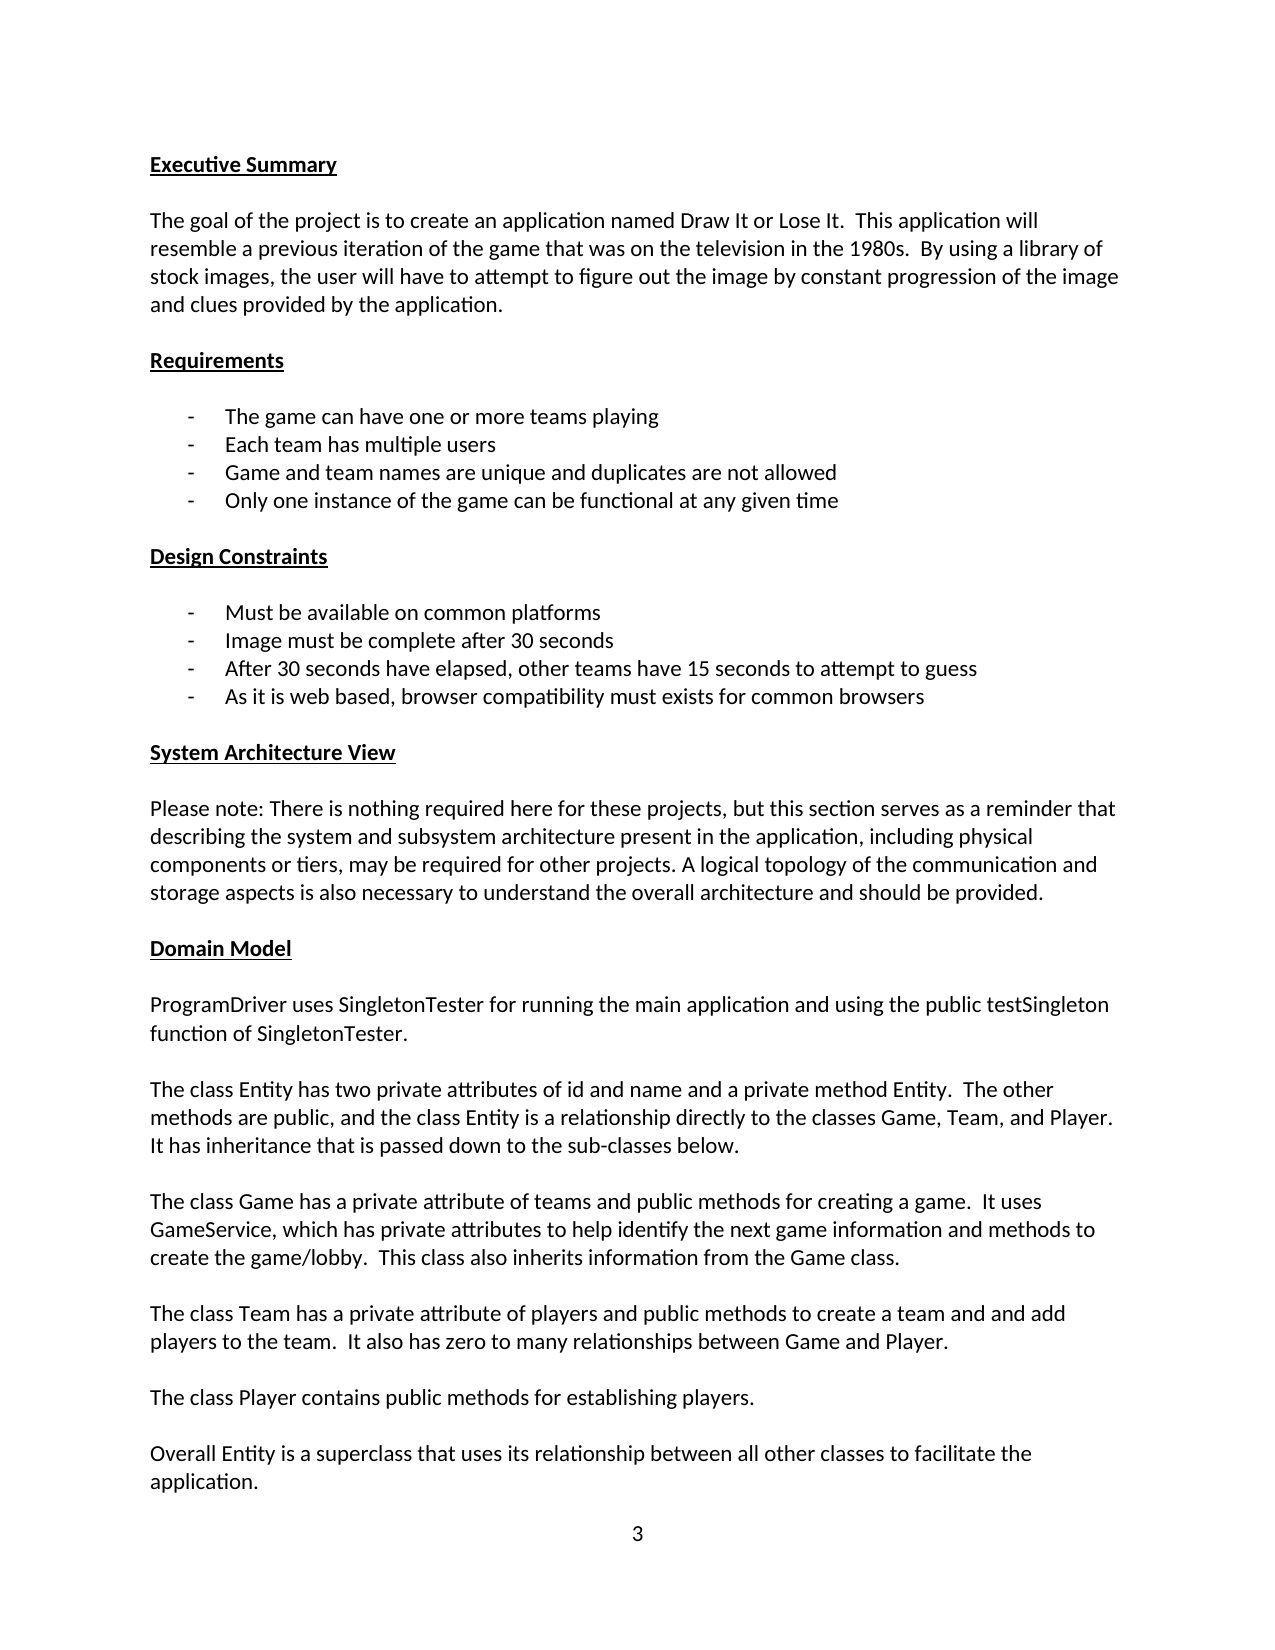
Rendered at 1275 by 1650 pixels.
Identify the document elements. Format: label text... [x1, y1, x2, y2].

text The class Game has a private attribute of teams and public methods for creating a game. It uses GameService, which has private attributes to help identify the next game information and methods to create the game/lobby. This class also inherits information from the Game class. [150, 1187, 1125, 1271]
subtitle Domain Model [150, 934, 1125, 963]
text The class Entity has two private attributes of id and name and a private method Entity. The other methods are public, and the class Entity is a relationship directly to the classes Game, Team, and Player. It has inheritance that is passed down to the sub-classes below. [150, 1075, 1125, 1159]
list After 30 seconds have elapsed, other teams have 15 seconds to attempt to guess [187, 654, 1125, 682]
text Overall Entity is a superclass that uses its relationship between all other classes to facilitate the application. [150, 1439, 1125, 1495]
subtitle Design Constraints [150, 542, 1125, 570]
list The game can have one or more teams playing [187, 402, 1125, 430]
subtitle Requirements [150, 346, 1125, 374]
text ProgramDriver uses SingletonTester for running the main application and using the public testSingleton function of SingletonTester. [150, 991, 1125, 1047]
subtitle Executive Summary [150, 150, 1125, 178]
text Please note: There is nothing required here for these projects, but this section serves as a reminder that describing the system and subsystem architecture present in the application, including physical components or tiers, may be required for other projects. A logical topology of the communication and storage aspects is also necessary to understand the overall architecture and should be provided. [150, 794, 1125, 907]
text The class Team has a private attribute of players and public methods to create a team and and add players to the team. It also has zero to many relationships between Game and Player. [150, 1299, 1125, 1355]
list Each team has multiple users [187, 430, 1125, 458]
subtitle System Architecture View [150, 738, 1125, 766]
list As it is web based, browser compatibility must exists for common browsers [187, 682, 1125, 710]
text The goal of the project is to create an application named Draw It or Lose It. This application will resemble a previous iteration of the game that was on the television in the 1980s. By using a library of stock images, the user will have to attempt to figure out the image by constant progression of the image and clues provided by the application. [150, 206, 1125, 318]
list Game and team names are unique and duplicates are not allowed [187, 458, 1125, 486]
list Image must be complete after 30 seconds [187, 626, 1125, 654]
text The class Player contains public methods for establishing players. [150, 1383, 1125, 1411]
list Must be available on common platforms [187, 598, 1125, 626]
list Only one instance of the game can be functional at any given time [187, 486, 1125, 514]
